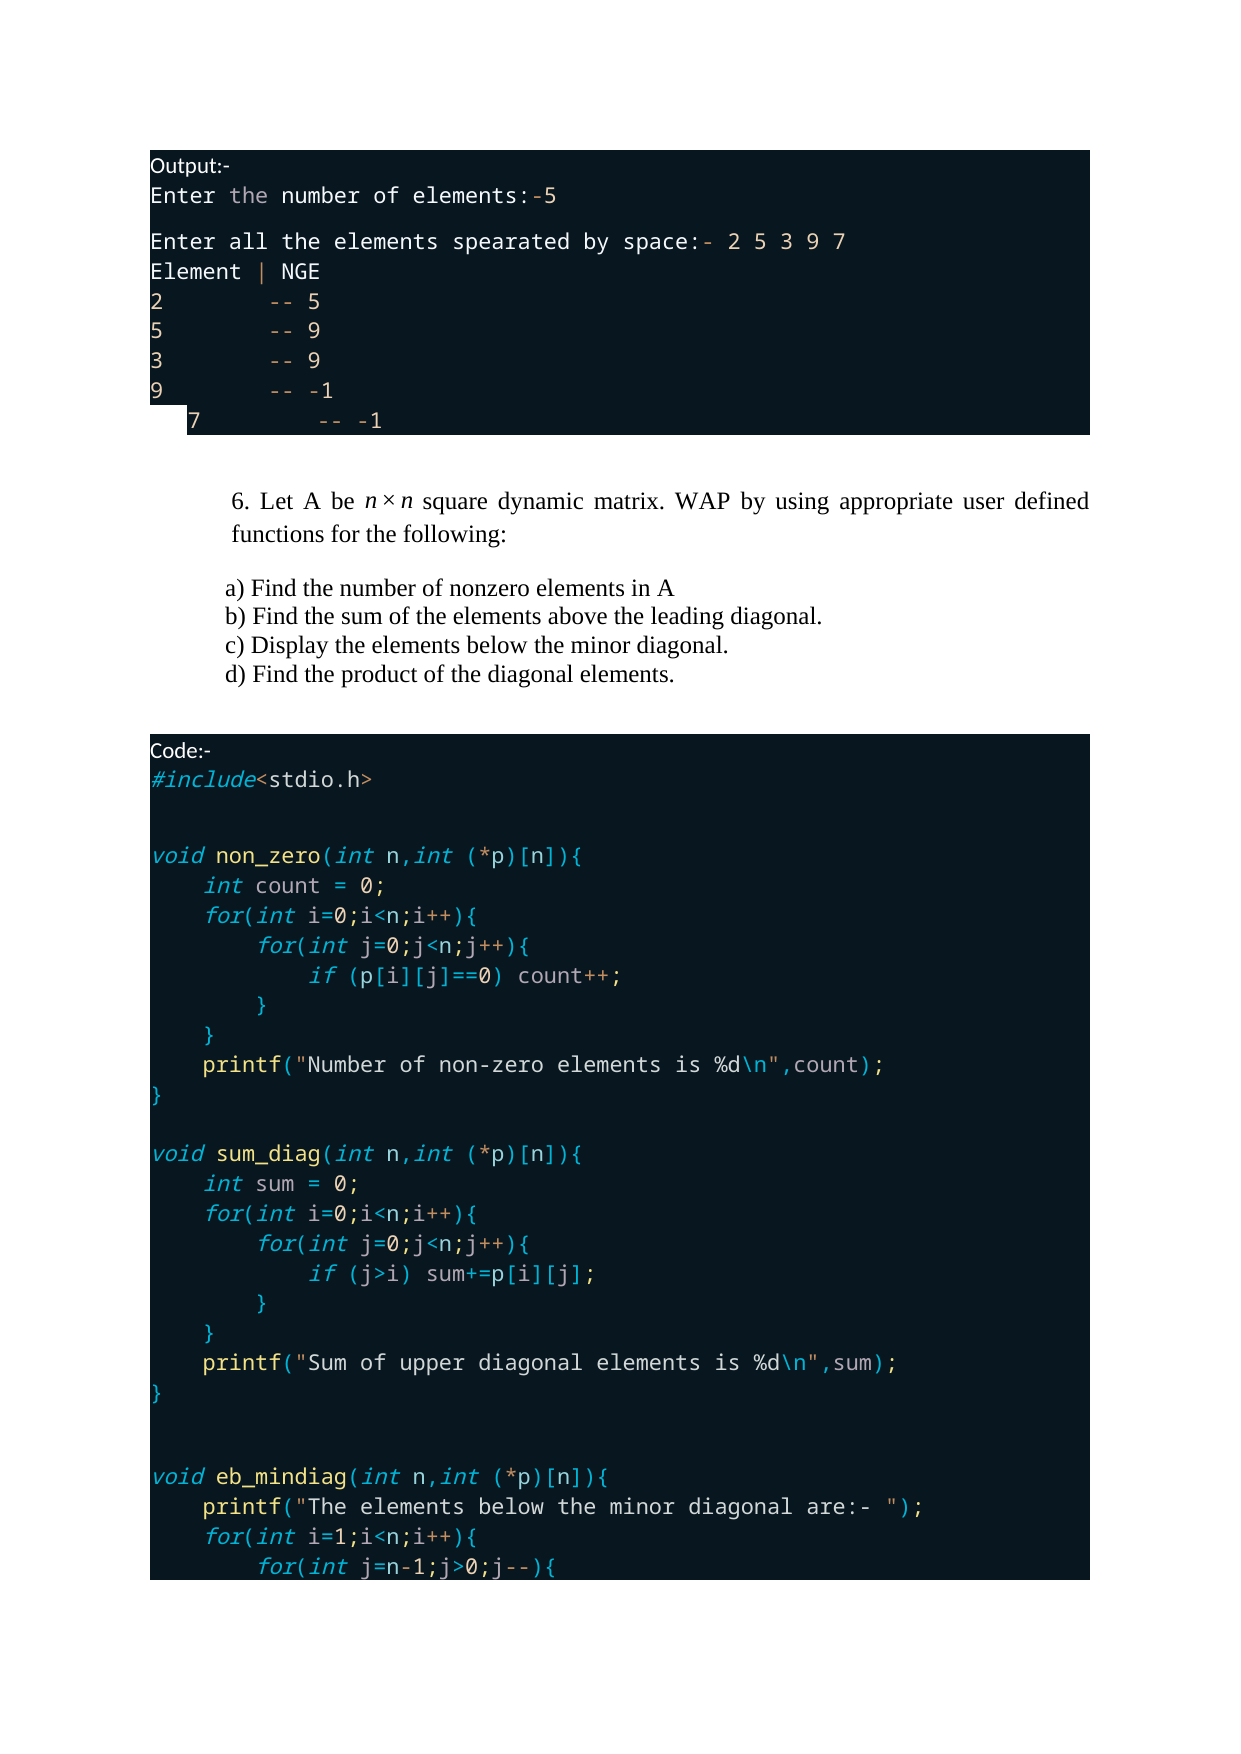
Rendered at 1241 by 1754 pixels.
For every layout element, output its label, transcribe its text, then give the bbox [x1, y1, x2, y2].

text for(int i=1;i<n;i++){ [150, 1521, 1090, 1551]
text b) Find the sum of the elements above the leading diagonal. [225, 601, 1090, 630]
text 9 -- -1 [150, 375, 1090, 405]
text Output:- Enter the number of elements:-5 [150, 150, 1090, 209]
text Enter all the elements spearated by space:- 2 5 3 9 7 [150, 226, 1090, 256]
text 2 -- 5 [150, 286, 1090, 316]
text } [150, 1377, 1090, 1406]
text 6. Let A be square dynamic matrix. WAP by using appropriate user defined functions for the following: [231, 486, 1090, 547]
text for(int i=0;i<n;i++){ [150, 1198, 1090, 1228]
text printf("The elements below the minor diagonal are:- "); [150, 1491, 1090, 1521]
text printf("Sum of upper diagonal elements is %d\n",sum); [150, 1347, 1090, 1377]
text } [150, 1019, 1090, 1049]
text c) Display the elements below the minor diagonal. [225, 630, 1090, 659]
text } [150, 989, 1090, 1019]
text void eb_mindiag(int n,int (*p)[n]){ [150, 1461, 1090, 1491]
list -- -1 [187, 405, 1090, 435]
text 5 -- 9 [150, 316, 1090, 345]
text d) Find the product of the diagonal elements. [225, 659, 1090, 688]
text void sum_diag(int n,int (*p)[n]){ [150, 1138, 1090, 1168]
text int sum = 0; [150, 1168, 1090, 1198]
text for(int i=0;i<n;i++){ [150, 900, 1090, 930]
text } [150, 1317, 1090, 1347]
text if (j>i) sum+=p[i][j]; [150, 1257, 1090, 1287]
text Code:- #include<stdio.h> [150, 734, 1090, 794]
text } [150, 1287, 1090, 1317]
text a) Find the number of nonzero elements in A [225, 573, 1090, 601]
text printf("Number of non-zero elements is %d\n",count); [150, 1049, 1090, 1079]
text void non_zero(int n,int (*p)[n]){ [150, 840, 1090, 870]
text if (p[i][j]==0) count++; [150, 959, 1090, 989]
text 3 -- 9 [150, 345, 1090, 375]
text for(int j=n-1;j>0;j--){ [150, 1551, 1090, 1580]
text int count = 0; [150, 870, 1090, 900]
text Element | NGE [150, 256, 1090, 286]
text for(int j=0;j<n;j++){ [150, 1228, 1090, 1257]
text } [150, 1079, 1090, 1108]
text for(int j=0;j<n;j++){ [150, 930, 1090, 959]
